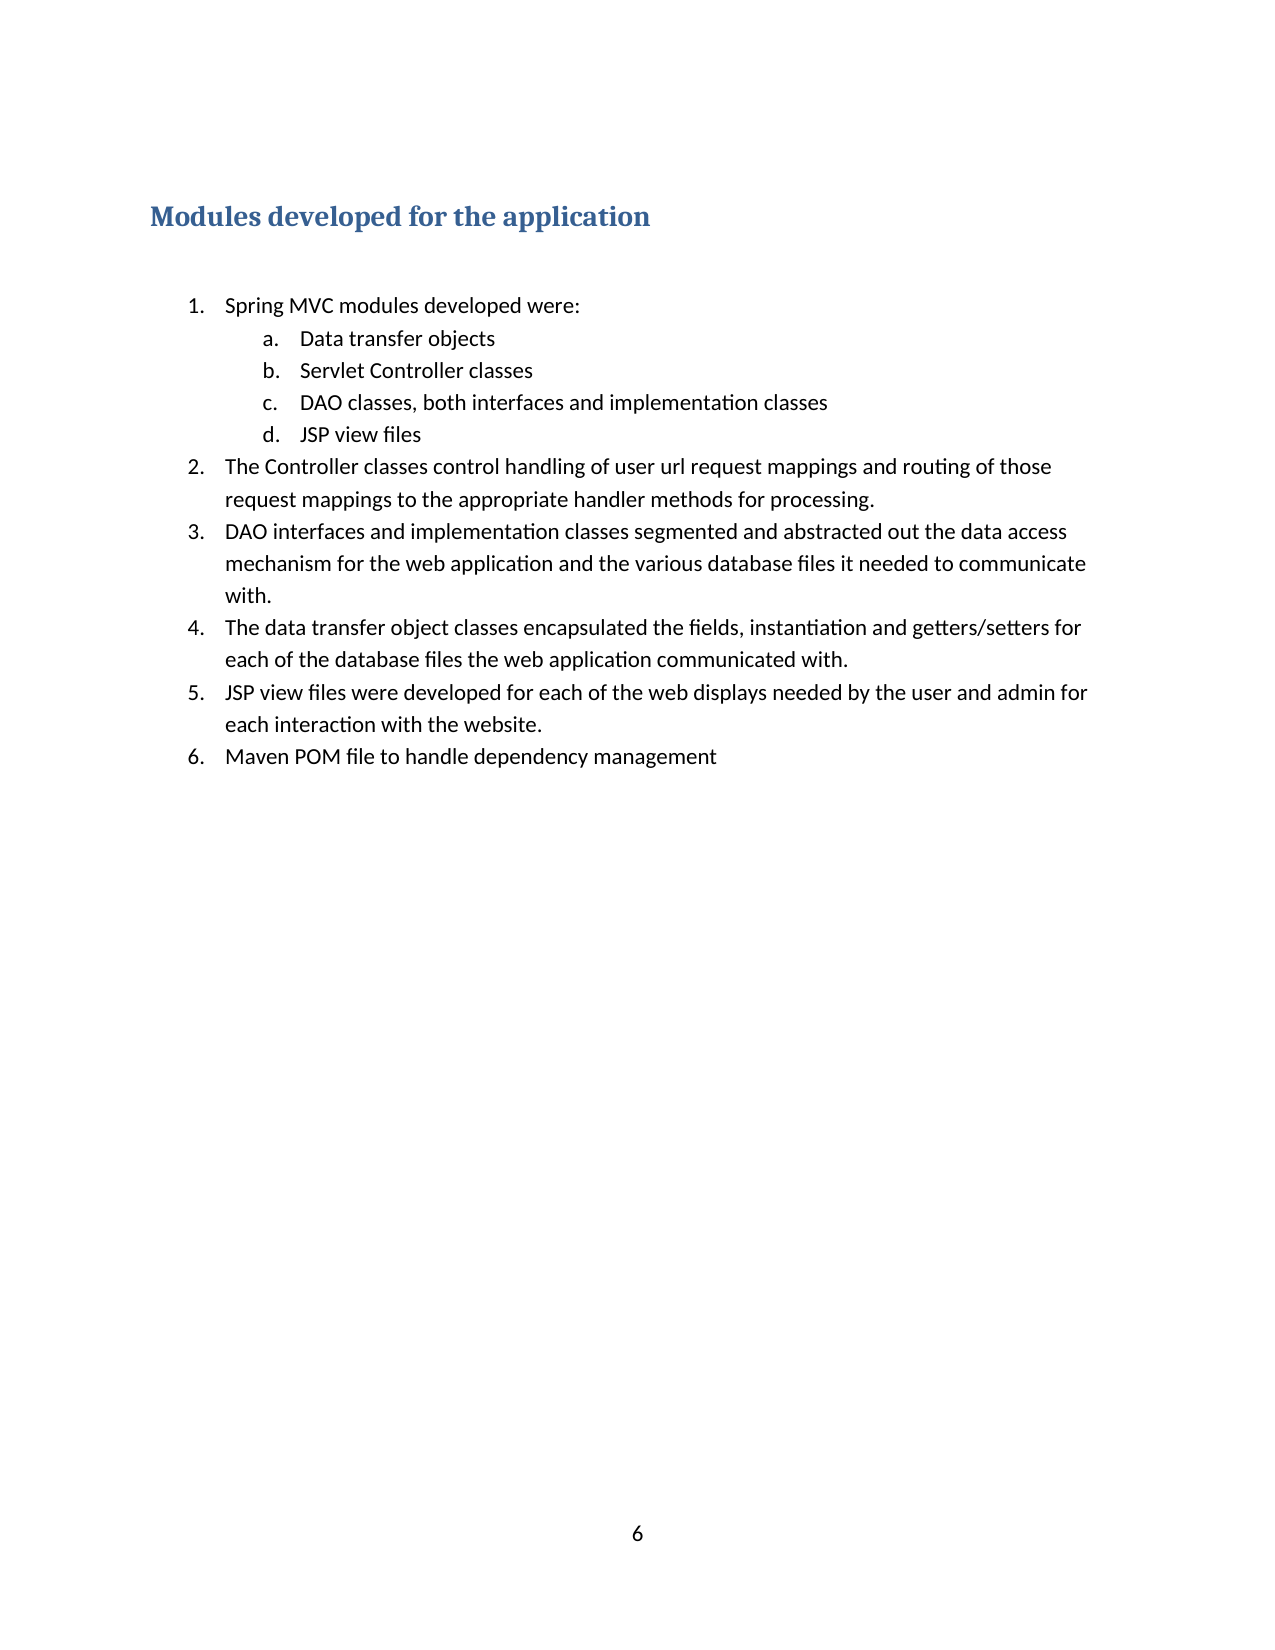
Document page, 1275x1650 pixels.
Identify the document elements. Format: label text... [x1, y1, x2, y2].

list JSP view files were developed for each of the web displays needed by the user and admin for each interaction with the website. [187, 678, 1125, 738]
list Data transfer objects [262, 324, 1125, 352]
list The Controller classes control handling of user url request mappings and routing of those request mappings to the appropriate handler methods for processing. [187, 452, 1125, 513]
list DAO classes, both interfaces and implementation classes [262, 388, 1125, 416]
list Spring MVC modules developed were: [187, 292, 1125, 319]
subtitle Modules developed for the application [150, 200, 1125, 233]
list Maven POM file to handle dependency management [187, 742, 1125, 770]
list JSP view files [262, 420, 1125, 448]
list The data transfer object classes encapsulated the fields, instantiation and getters/setters for each of the database files the web application communicated with. [187, 613, 1125, 674]
list Servlet Controller classes [262, 356, 1125, 384]
list DAO interfaces and implementation classes segmented and abstracted out the data access mechanism for the web application and the various database files it needed to communicate with. [187, 517, 1125, 609]
